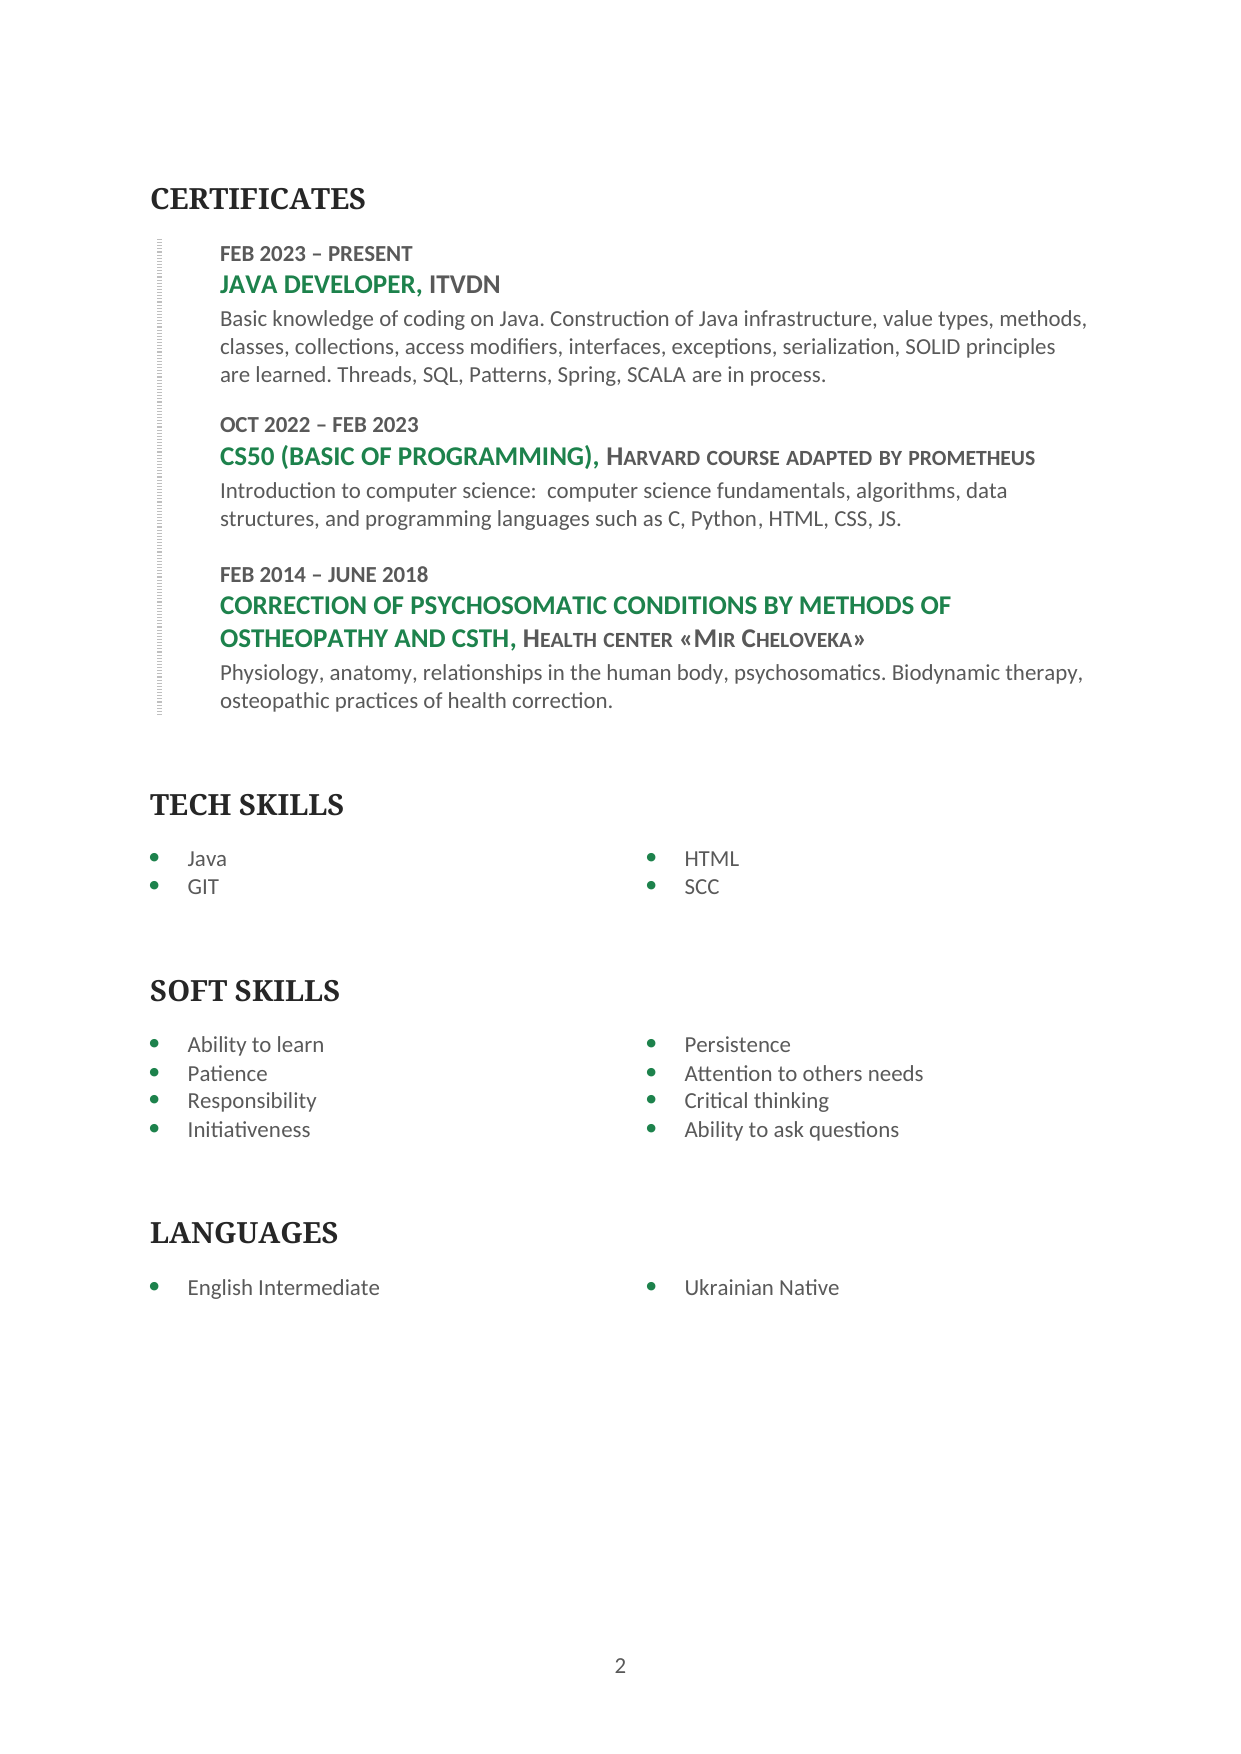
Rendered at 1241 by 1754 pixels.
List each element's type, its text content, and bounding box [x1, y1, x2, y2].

table_header Persistence Attention to others needs Critical thinking Ability to ask questions [609, 1031, 1090, 1171]
subtitle languages [150, 1212, 1090, 1252]
table_header Ukrainian Native [609, 1273, 1090, 1329]
table_header Ability to learn Patience Responsibility Initiativeness [150, 1031, 609, 1171]
table_cell oct 2022 – Feb 2023 CS50 (basic of programming), Harvard course adapted by prometheus Introduction to computer science: computer science fundamentals, algorithms, data structures, and programming languages such as C, Python, HTML, CSS, JS. Feb 2014 – june 2018 Correction of psychosomatic conditions by methods of ostheopathy and CSTh, Health center «Mir Cheloveka» Physiology, anatomy, relationships in the human body, psychosomatics. Biodynamic therapy, osteopathic practices of health correction. [160, 388, 1091, 714]
table_header Java GIT [150, 844, 609, 928]
table_header HTML SCC [609, 844, 1090, 928]
subtitle soft Skills [150, 970, 1090, 1010]
table_header Feb 2023 – present Java developer, ITVDN Basic knowledge of coding on Java. Construction of Java infrastructure, value types, methods, classes, collections, access modifiers, interfaces, exceptions, serialization, SOLID principles are learned. Threads, SQL, Patterns, Spring, SCALA are in process. [160, 239, 1091, 388]
subtitle Tech Skills [150, 784, 1090, 823]
subtitle Certificates [150, 178, 1090, 218]
table_header English Intermediate [150, 1273, 609, 1329]
